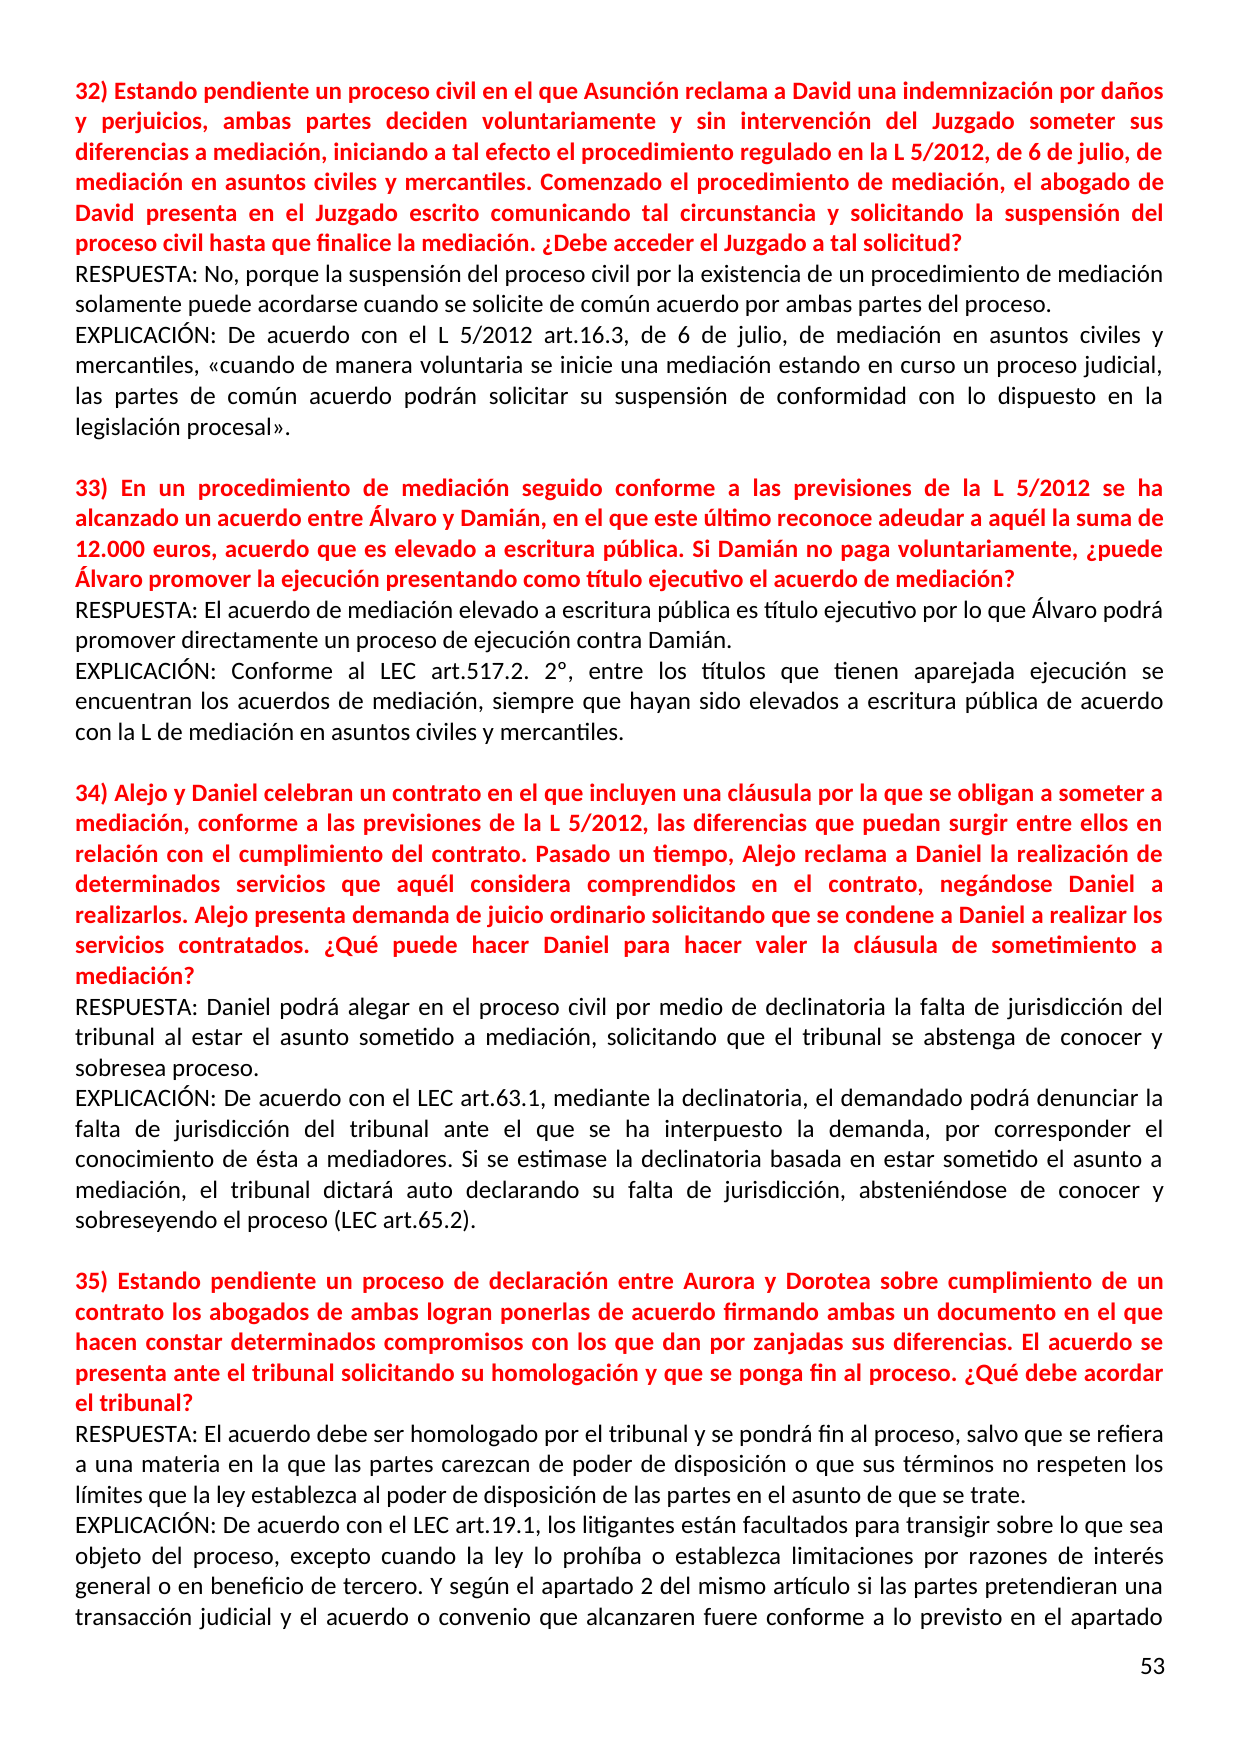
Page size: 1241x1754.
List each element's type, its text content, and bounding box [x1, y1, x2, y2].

text EXPLICACIÓN: De acuerdo con el LEC art.63.1, mediante la declinatoria, el demandado podrá denunciar la falta de jurisdicción del tribunal ante el que se ha interpuesto la demanda, por corresponder el conocimiento de ésta a mediadores. Si se estimase la declinatoria basada en estar sometido el asunto a mediación, el tribunal dictará auto declarando su falta de jurisdicción, absteniéndose de conocer y sobreseyendo el proceso (LEC art.65.2). [75, 1082, 1165, 1235]
text 33) En un procedimiento de mediación seguido conforme a las previsiones de la L 5/2012 se ha alcanzado un acuerdo entre Álvaro y Damián, en el que este último reconoce adeudar a aquél la suma de 12.000 euros, acuerdo que es elevado a escritura pública. Si Damián no paga voluntariamente, ¿puede Álvaro promover la ejecución presentando como título ejecutivo el acuerdo de mediación? [75, 472, 1165, 594]
text RESPUESTA: El acuerdo debe ser homologado por el tribunal y se pondrá fin al proceso, salvo que se refiera a una materia en la que las partes carezcan de poder de disposición o que sus términos no respeten los límites que la ley establezca al poder de disposición de las partes en el asunto de que se trate. [75, 1418, 1165, 1509]
text 34) Alejo y Daniel celebran un contrato en el que incluyen una cláusula por la que se obligan a someter a mediación, conforme a las previsiones de la L 5/2012, las diferencias que puedan surgir entre ellos en relación con el cumplimiento del contrato. Pasado un tiempo, Alejo reclama a Daniel la realización de determinados servicios que aquél considera comprendidos en el contrato, negándose Daniel a realizarlos. Alejo presenta demanda de juicio ordinario solicitando que se condene a Daniel a realizar los servicios contratados. ¿Qué puede hacer Daniel para hacer valer la cláusula de sometimiento a mediación? [75, 777, 1165, 991]
text 32) Estando pendiente un proceso civil en el que Asunción reclama a David una indemnización por daños y perjuicios, ambas partes deciden voluntariamente y sin intervención del Juzgado someter sus diferencias a mediación, iniciando a tal efecto el procedimiento regulado en la L 5/2012, de 6 de julio, de mediación en asuntos civiles y mercantiles. Comenzado el procedimiento de mediación, el abogado de David presenta en el Juzgado escrito comunicando tal circunstancia y solicitando la suspensión del proceso civil hasta que finalice la mediación. ¿Debe acceder el Juzgado a tal solicitud? [75, 75, 1165, 258]
text 35) Estando pendiente un proceso de declaración entre Aurora y Dorotea sobre cumplimiento de un contrato los abogados de ambas logran ponerlas de acuerdo firmando ambas un documento en el que hacen constar determinados compromisos con los que dan por zanjadas sus diferencias. El acuerdo se presenta ante el tribunal solicitando su homologación y que se ponga fin al proceso. ¿Qué debe acordar el tribunal? [75, 1265, 1165, 1418]
text RESPUESTA: El acuerdo de mediación elevado a escritura pública es título ejecutivo por lo que Álvaro podrá promover directamente un proceso de ejecución contra Damián. [75, 594, 1165, 655]
text RESPUESTA: Daniel podrá alegar en el proceso civil por medio de declinatoria la falta de jurisdicción del tribunal al estar el asunto sometido a mediación, solicitando que el tribunal se abstenga de conocer y sobresea proceso. [75, 991, 1165, 1082]
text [75, 1509, 1165, 1632]
text RESPUESTA: No, porque la suspensión del proceso civil por la existencia de un procedimiento de mediación solamente puede acordarse cuando se solicite de común acuerdo por ambas partes del proceso. [75, 258, 1165, 319]
text EXPLICACIÓN: De acuerdo con el L 5/2012 art.16.3, de 6 de julio, de mediación en asuntos civiles y mercantiles, «cuando de manera voluntaria se inicie una mediación estando en curso un proceso judicial, las partes de común acuerdo podrán solicitar su suspensión de conformidad con lo dispuesto en la legislación procesal». [75, 319, 1165, 441]
text EXPLICACIÓN: Conforme al LEC art.517.2. 2º, entre los títulos que tienen aparejada ejecución se encuentran los acuerdos de mediación, siempre que hayan sido elevados a escritura pública de acuerdo con la L de mediación en asuntos civiles y mercantiles. [75, 655, 1165, 746]
